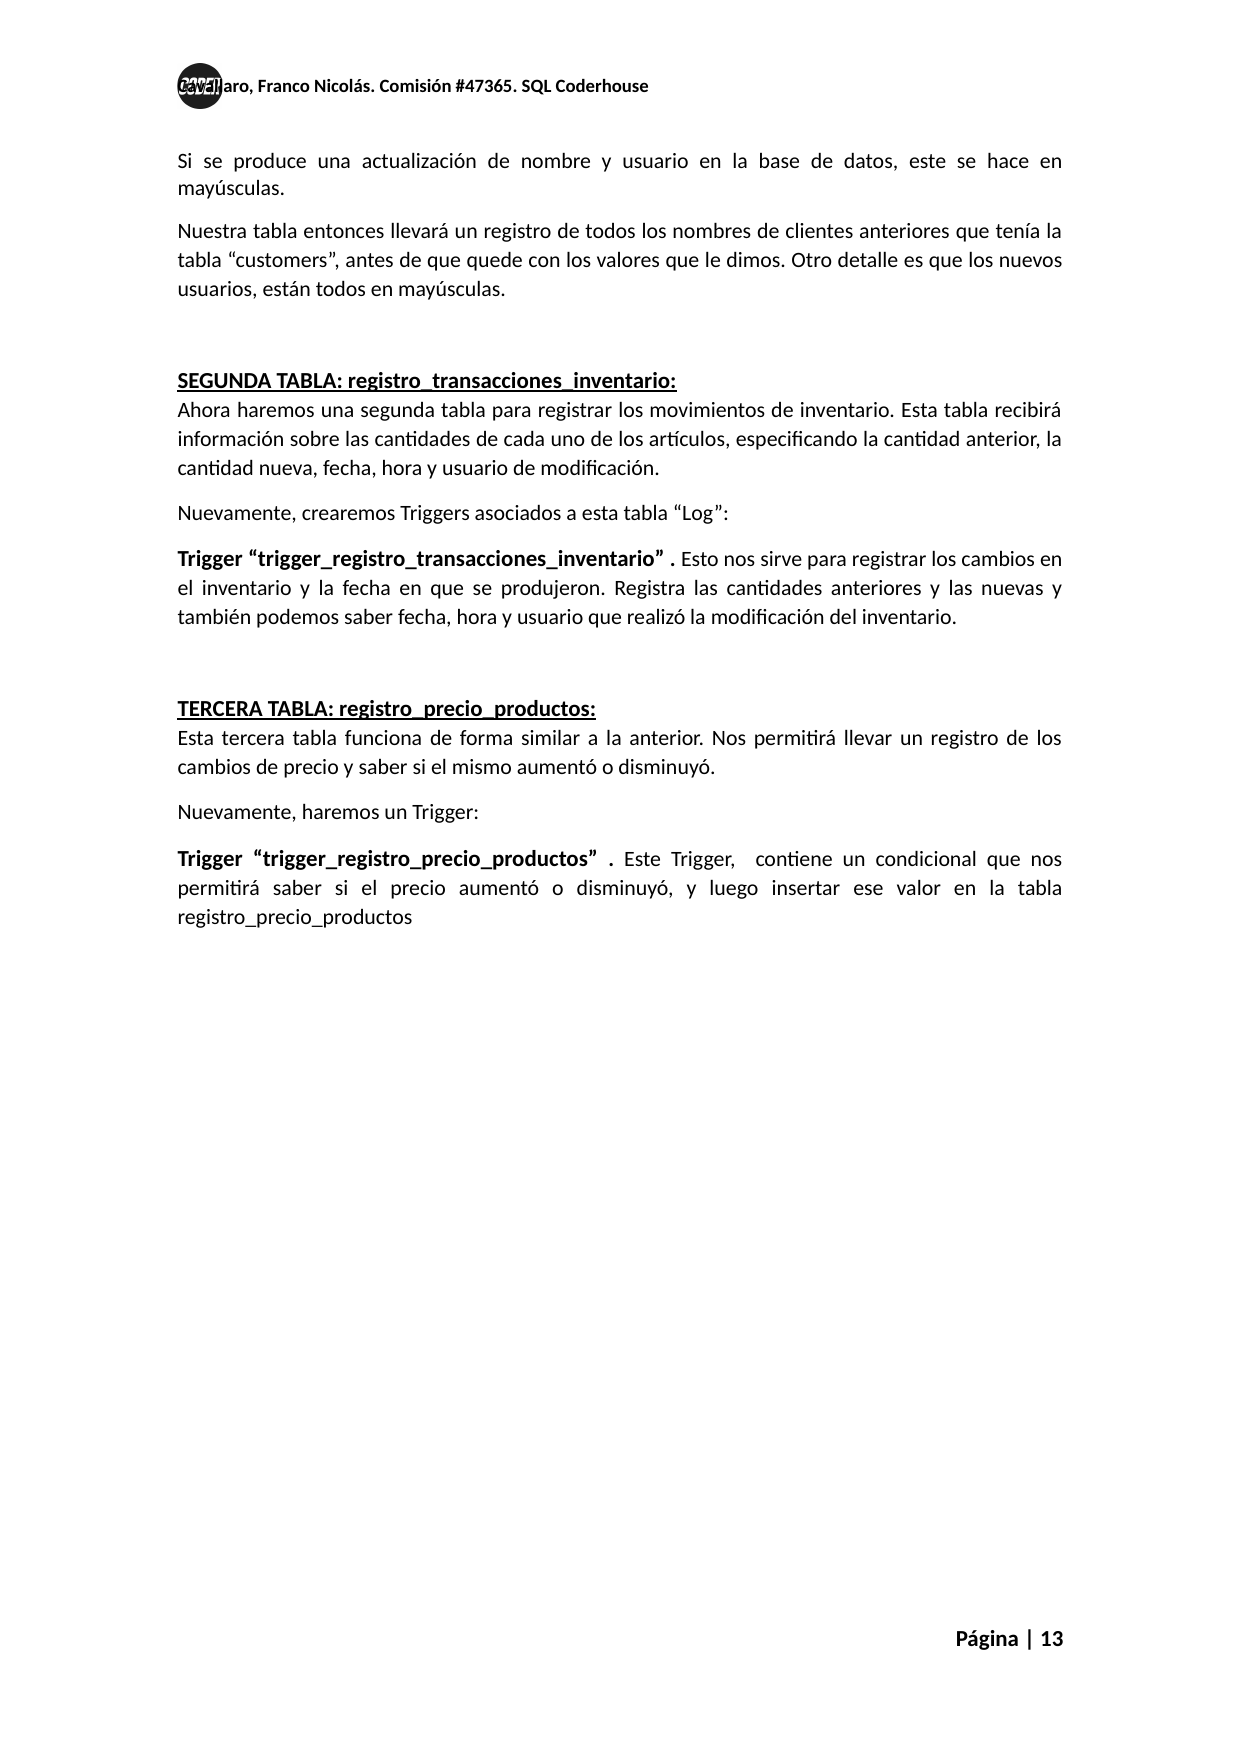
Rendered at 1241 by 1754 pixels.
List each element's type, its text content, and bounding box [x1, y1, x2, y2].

text Nuevamente, haremos un Trigger: [177, 798, 1063, 825]
picture [177, 63, 223, 109]
text Nuestra tabla entonces llevará un registro de todos los nombres de clientes anteriores que tenía la tabla “customers”, antes de que quede con los valores que le dimos. Otro detalle es que los nuevos usuarios, están todos en mayúsculas. [177, 218, 1063, 302]
text Trigger “trigger_registro_precio_productos” . Este Trigger, contiene un condicional que nos permitirá saber si el precio aumentó o disminuyó, y luego insertar ese valor en la tabla registro_precio_productos [177, 844, 1063, 929]
text Esta tercera tabla funciona de forma similar a la anterior. Nos permitirá llevar un registro de los cambios de precio y saber si el mismo aumentó o disminuyó. [177, 724, 1063, 780]
subtitle SEGUNDA TABLA: registro_transacciones_inventario: [177, 366, 1063, 394]
text Nuevamente, crearemos Triggers asociados a esta tabla “Log”: [177, 499, 1063, 526]
subtitle TERCERA TABLA: registro_precio_productos: [177, 694, 1063, 722]
text Trigger “trigger_registro_transacciones_inventario” . Esto nos sirve para registrar los cambios en el inventario y la fecha en que se produjeron. Registra las cantidades anteriores y las nuevas y también podemos saber fecha, hora y usuario que realizó la modificación del inventario. [177, 544, 1063, 630]
text Ahora haremos una segunda tabla para registrar los movimientos de inventario. Esta tabla recibirá información sobre las cantidades de cada uno de los artículos, especificando la cantidad anterior, la cantidad nueva, fecha, hora y usuario de modificación. [177, 396, 1063, 480]
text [177, 148, 1063, 201]
